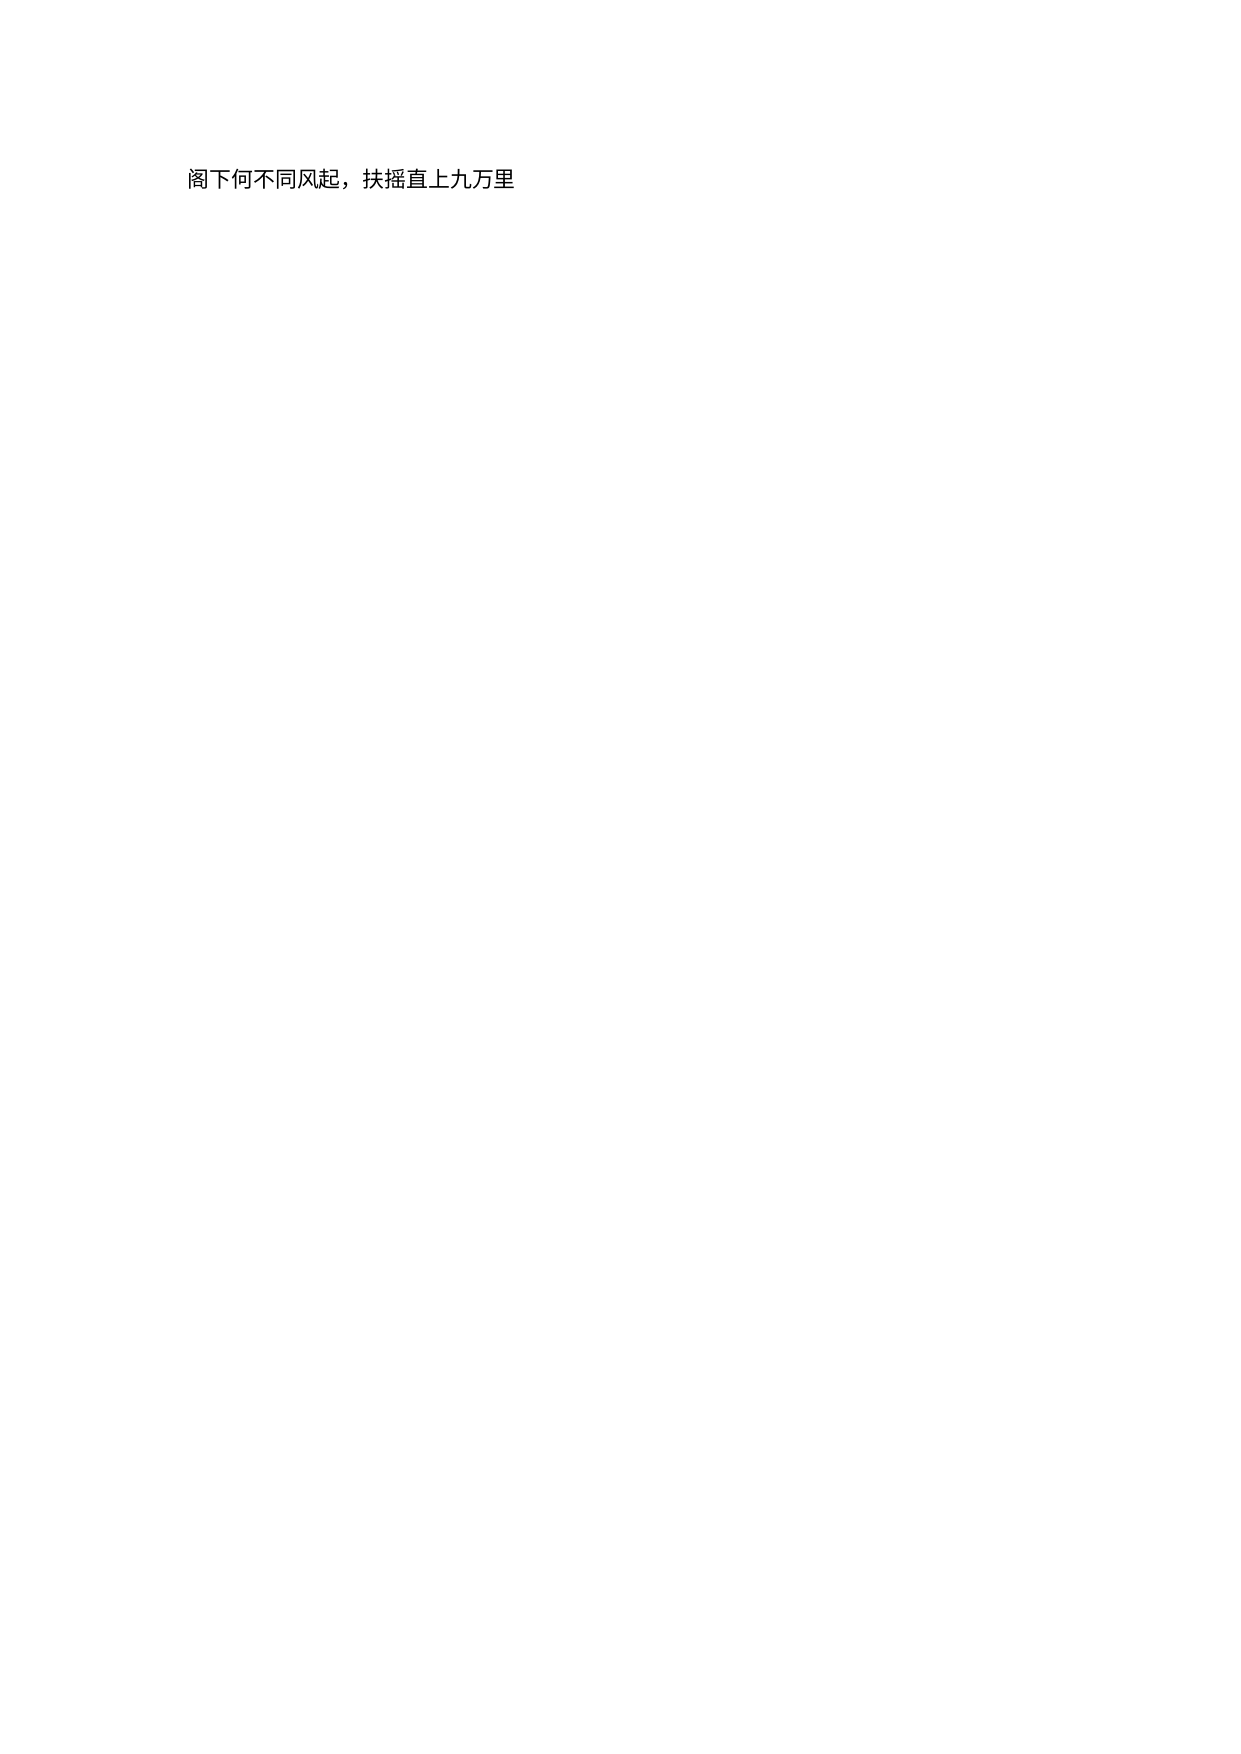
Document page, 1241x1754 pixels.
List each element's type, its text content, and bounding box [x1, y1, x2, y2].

text 阁下何不同风起，扶摇直上九万里 [187, 162, 1053, 194]
